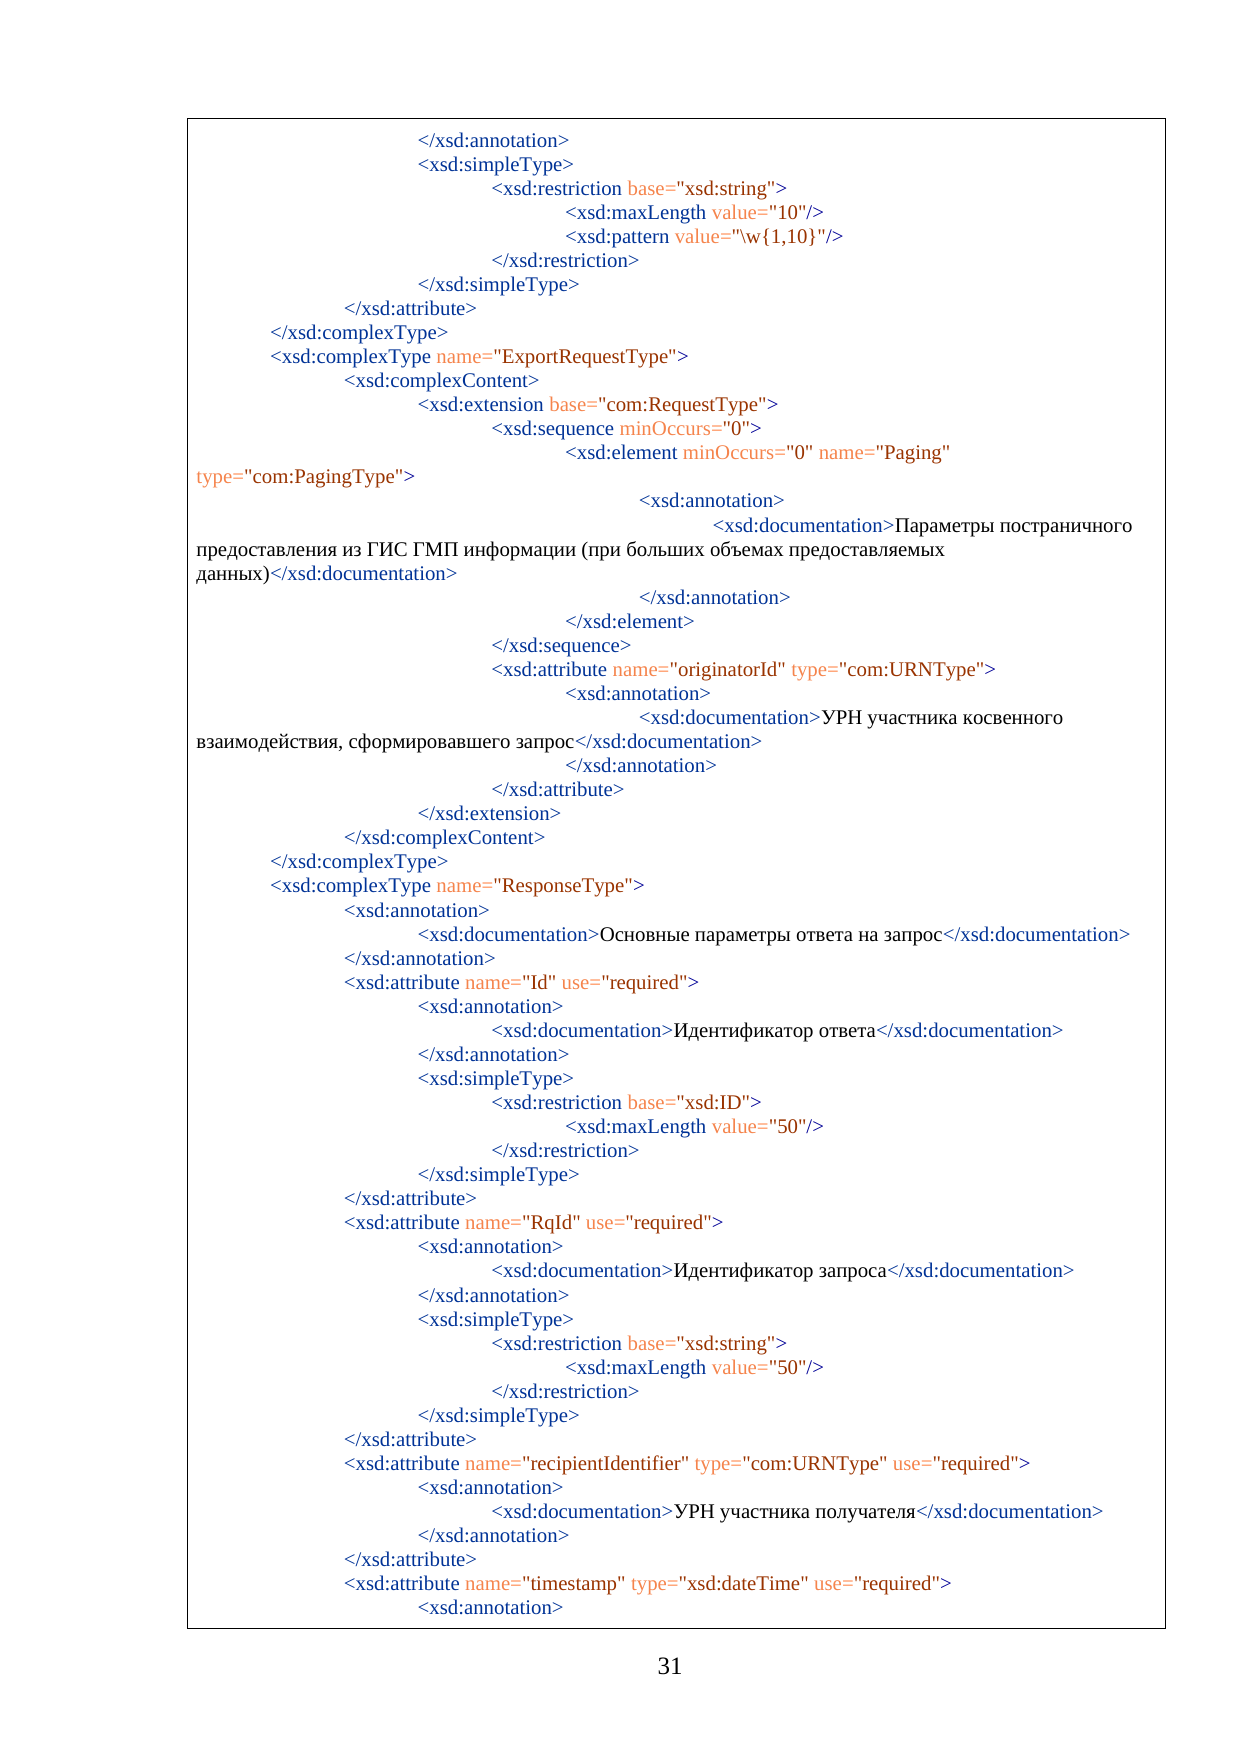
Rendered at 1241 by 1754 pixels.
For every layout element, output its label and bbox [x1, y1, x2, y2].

table_header [188, 119, 1165, 1628]
